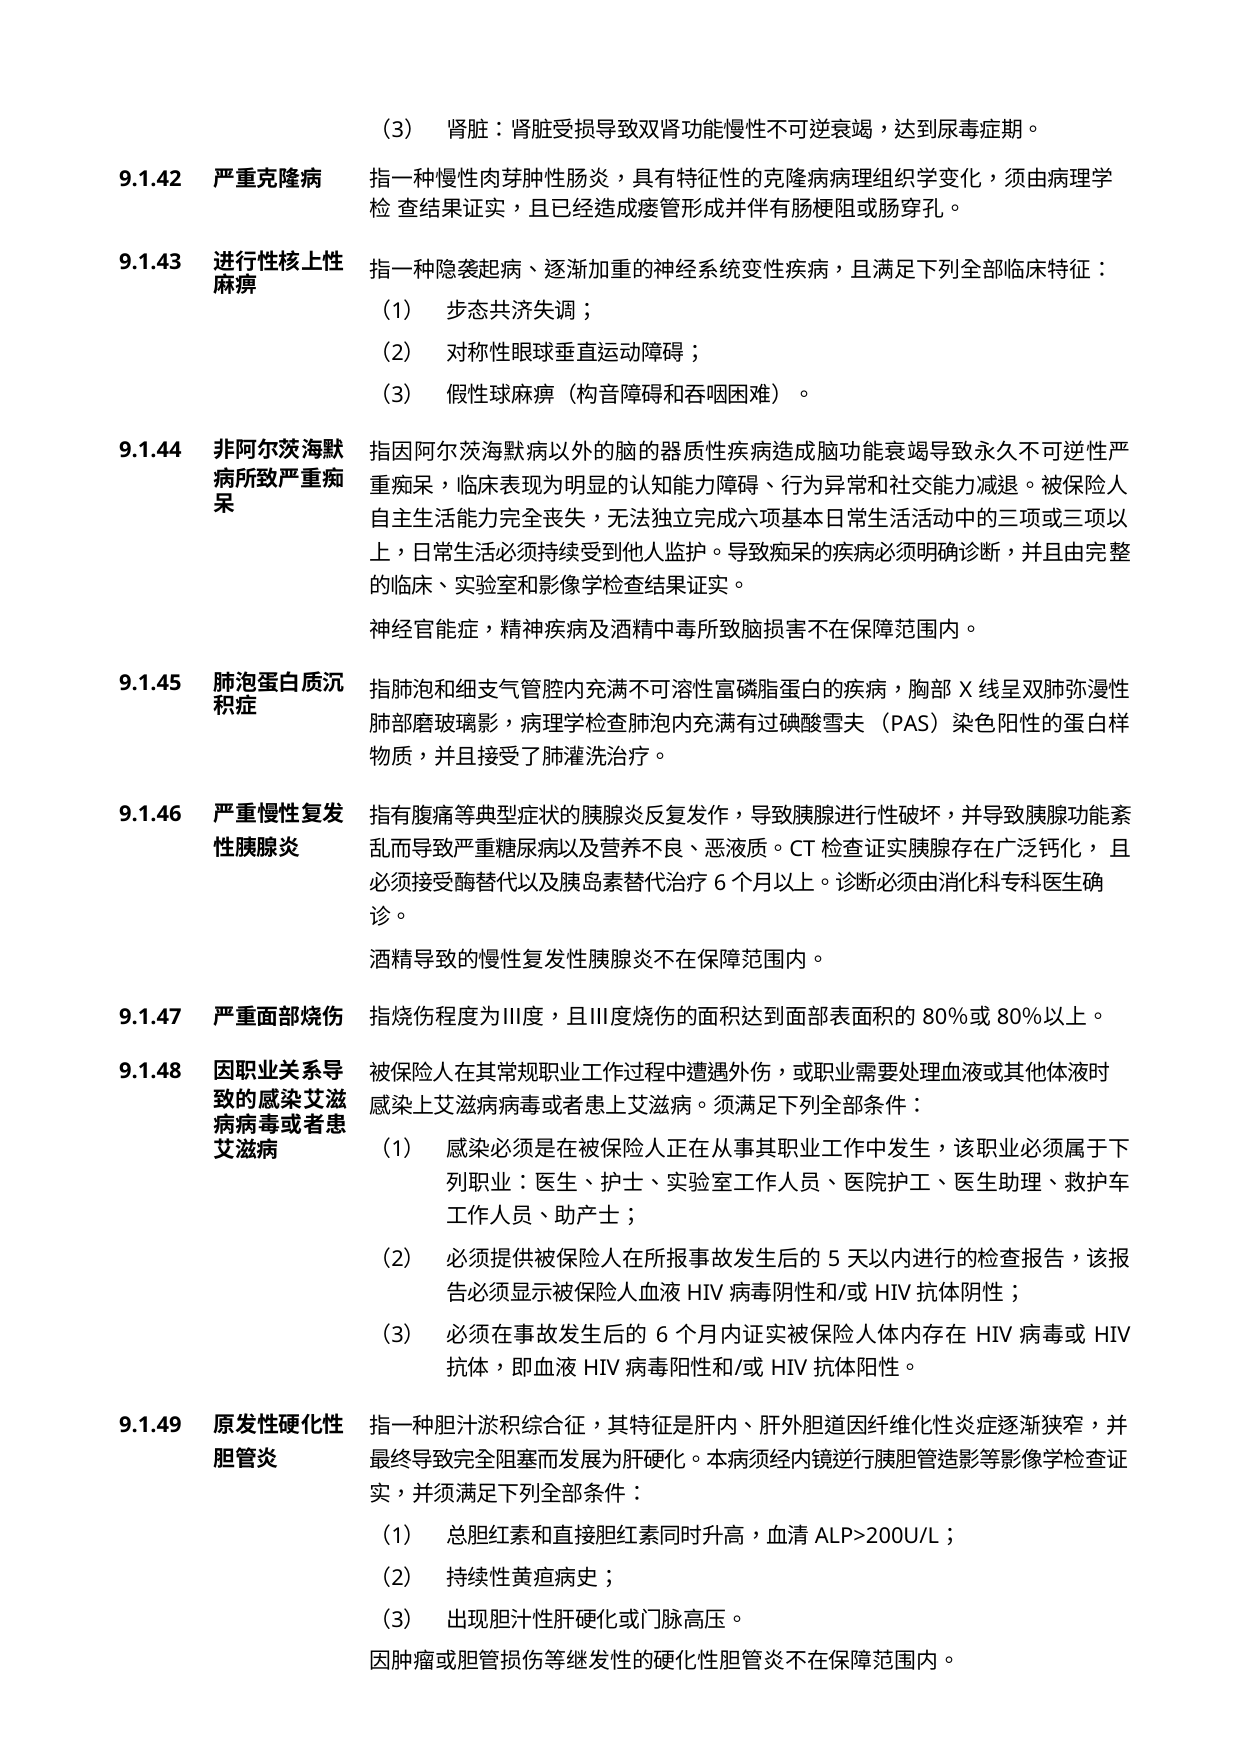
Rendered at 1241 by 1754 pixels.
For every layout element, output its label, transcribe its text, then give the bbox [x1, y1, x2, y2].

text 指一种胆汁淤积综合征，其特征是肝内、肝外胆道因纤维化性炎症逐渐狭窄，并最终导致完全阻塞而发展为肝硬化。本病须经内镜逆行胰胆管造影等影像学检查证实，并须满足下列全部条件： [369, 1410, 1131, 1507]
text 病所致严重痴呆 [213, 467, 347, 517]
subtitle 原发性硬化性 [119, 1406, 347, 1438]
list 对称性眼球垂直运动障碍； [369, 337, 1153, 367]
subtitle 进行性核上性麻痹 [119, 250, 347, 299]
text 因肿瘤或胆管损伤等继发性的硬化性胆管炎不在保障范围内。 [369, 1645, 1153, 1675]
subtitle 因职业关系导 [119, 1053, 347, 1085]
list 严重克隆病 指一种慢性肉芽肿性肠炎，具有特征性的克隆病病理组织学变化，须由病理学检 查结果证实，且已经造成瘘管形成并伴有肠梗阻或肠穿孔。 [119, 163, 1131, 223]
subtitle 严重慢性复发 [119, 796, 347, 828]
text 指一种隐袭起病、逐渐加重的神经系统变性疾病，且满足下列全部临床特征： [369, 254, 1153, 283]
list 总胆红素和直接胆红素同时升高，血清 ALP>200U/L； [369, 1520, 1153, 1550]
list 持续性黄疸病史； [369, 1562, 1153, 1592]
list 肾脏：肾脏受损导致双肾功能慢性不可逆衰竭，达到尿毒症期。 [369, 113, 1153, 143]
list 感染必须是在被保险人正在从事其职业工作中发生，该职业必须属于下列职业：医生、护士、实验室工作人员、医院护工、医生助理、救护车工作人员、助产士； [369, 1133, 1130, 1230]
text 致的感染艾滋病病毒或者患艾滋病 [213, 1088, 347, 1164]
list 严重面部烧伤 指烧伤程度为Ⅲ度，且Ⅲ度烧伤的面积达到面部表面积的 80％或 80％以上。 [119, 997, 1153, 1032]
list 步态共济失调； [369, 295, 1153, 325]
text 指肺泡和细支气管腔内充满不可溶性富磷脂蛋白的疾病，胸部 X 线呈双肺弥漫性肺部磨玻璃影，病理学检查肺泡内充满有过碘酸雪夫（PAS）染色阳性的蛋白样物质，并且接受了肺灌洗治疗。 [369, 674, 1131, 771]
subtitle 肺泡蛋白质沉积症 [119, 670, 347, 720]
text 胆管炎 [213, 1438, 347, 1474]
list 必须提供被保险人在所报事故发生后的 5 天以内进行的检查报告，该报告必须显示被保险人血液 HIV 病毒阴性和/或 HIV 抗体阴性； [369, 1243, 1131, 1306]
text 性胰腺炎 [213, 828, 347, 863]
subtitle 非阿尔茨海默 [119, 432, 347, 464]
list 假性球麻痹（构音障碍和吞咽困难）。 [369, 379, 1153, 409]
text 酒精导致的慢性复发性胰腺炎不在保障范围内。 [369, 944, 1153, 973]
list 必须在事故发生后的 6 个月内证实被保险人体内存在 HIV 病毒或 HIV 抗体，即血液 HIV 病毒阳性和/或 HIV 抗体阳性。 [369, 1319, 1130, 1382]
list 出现胆汁性肝硬化或门脉高压。 [369, 1603, 1153, 1633]
text 指有腹痛等典型症状的胰腺炎反复发作，导致胰腺进行性破坏，并导致胰腺功能紊乱而导致严重糖尿病以及营养不良、恶液质。CT 检查证实胰腺存在广泛钙化， 且必须接受酶替代以及胰岛素替代治疗 6 个月以上。诊断必须由消化科专科医生确诊。 [369, 800, 1142, 930]
text 指因阿尔茨海默病以外的脑的器质性疾病造成脑功能衰竭导致永久不可逆性严重痴呆，临床表现为明显的认知能力障碍、行为异常和社交能力减退。被保险人自主生活能力完全丧失，无法独立完成六项基本日常生活活动中的三项或三项以上，日常生活必须持续受到他人监护。导致痴呆的疾病必须明确诊断，并且由完整的临床、实验室和影像学检查结果证实。 [369, 436, 1131, 600]
text 神经官能症，精神疾病及酒精中毒所致脑损害不在保障范围内。 [369, 614, 1153, 643]
text 被保险人在其常规职业工作过程中遭遇外伤，或职业需要处理血液或其他体液时感染上艾滋病病毒或者患上艾滋病。须满足下列全部条件： [369, 1056, 1131, 1120]
